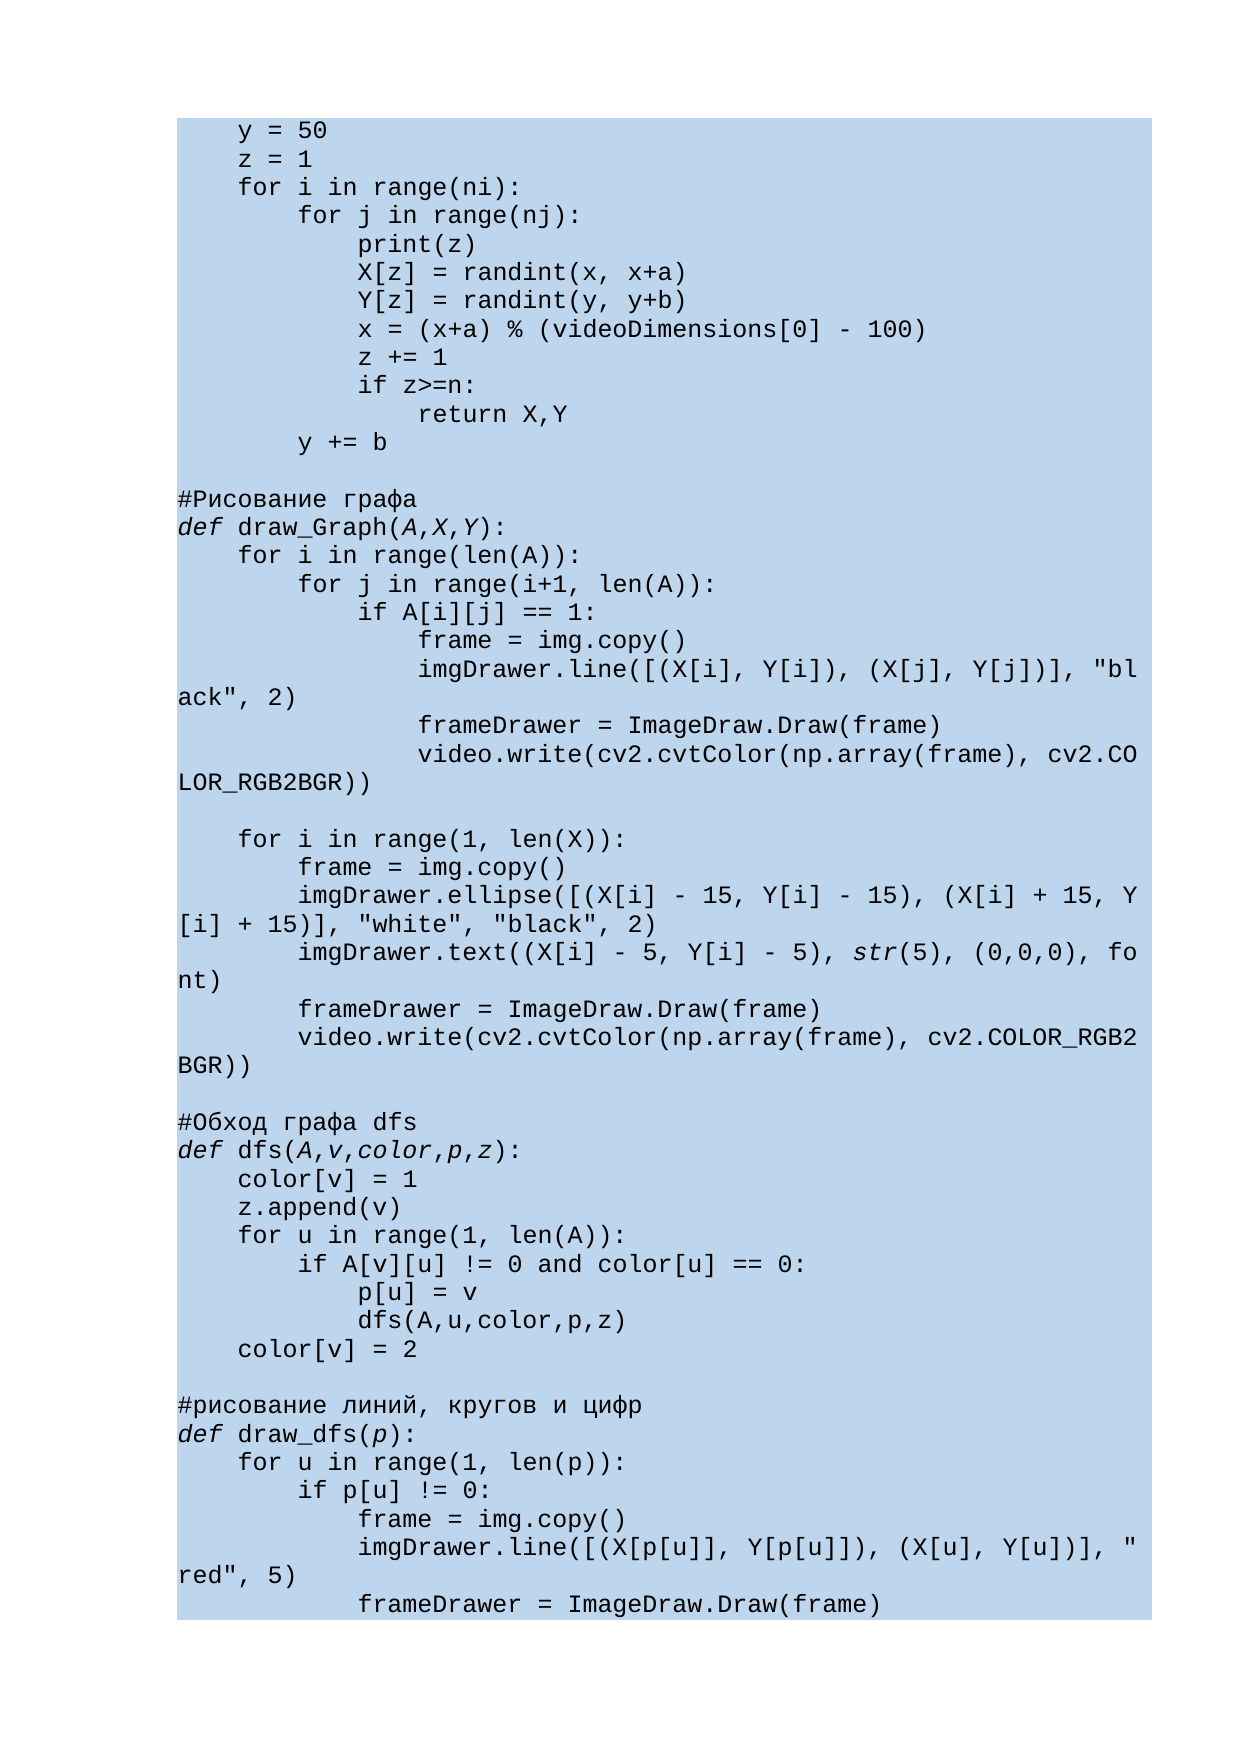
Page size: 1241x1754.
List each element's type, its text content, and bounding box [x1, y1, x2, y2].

text frame = img.copy() [177, 1506, 1152, 1535]
text imgDrawer.ellipse([(X[i] - 15, Y[i] - 15), (X[i] + 15, Y[i] + 15)], "white", "black", 2) [177, 883, 1152, 940]
text if z>=n: [177, 373, 1152, 401]
text def dfs(A,v,color,p,z): [177, 1138, 1152, 1166]
text dfs(A,u,color,p,z) [177, 1308, 1152, 1336]
text print(z) [177, 231, 1152, 260]
text frame = img.copy() [177, 628, 1152, 656]
text Y[z] = randint(y, y+b) [177, 288, 1152, 316]
text x = (x+a) % (videoDimensions[0] - 100) [177, 316, 1152, 345]
text if p[u] != 0: [177, 1478, 1152, 1506]
text for i in range(1, len(X)): [177, 826, 1152, 855]
text color[v] = 2 [177, 1336, 1152, 1365]
text z += 1 [177, 345, 1152, 373]
text for i in range(ni): [177, 175, 1152, 203]
text frameDrawer = ImageDraw.Draw(frame) [177, 1591, 1152, 1620]
text for j in range(nj): [177, 203, 1152, 231]
text imgDrawer.text((X[i] - 5, Y[i] - 5), str(5), (0,0,0), font) [177, 940, 1152, 996]
text y = 50 [177, 118, 1152, 146]
text video.write(cv2.cvtColor(np.array(frame), cv2.COLOR_RGB2BGR)) [177, 741, 1152, 798]
text frameDrawer = ImageDraw.Draw(frame) [177, 713, 1152, 741]
text for u in range(1, len(A)): [177, 1223, 1152, 1251]
text #Рисование графа [177, 486, 1152, 515]
text #Обход графа dfs [177, 1110, 1152, 1138]
text for u in range(1, len(p)): [177, 1450, 1152, 1478]
text X[z] = randint(x, x+a) [177, 260, 1152, 288]
text for j in range(i+1, len(A)): [177, 571, 1152, 600]
text imgDrawer.line([(X[i], Y[i]), (X[j], Y[j])], "black", 2) [177, 656, 1152, 713]
text z = 1 [177, 146, 1152, 175]
text z.append(v) [177, 1195, 1152, 1223]
text p[u] = v [177, 1280, 1152, 1308]
text color[v] = 1 [177, 1166, 1152, 1195]
text def draw_dfs(p): [177, 1421, 1152, 1450]
text if A[v][u] != 0 and color[u] == 0: [177, 1251, 1152, 1280]
text imgDrawer.line([(X[p[u]], Y[p[u]]), (X[u], Y[u])], "red", 5) [177, 1535, 1152, 1591]
text if A[i][j] == 1: [177, 600, 1152, 628]
text y += b [177, 430, 1152, 458]
text #рисование линий, кругов и цифр [177, 1393, 1152, 1421]
text for i in range(len(A)): [177, 543, 1152, 571]
text return X,Y [177, 401, 1152, 430]
text frame = img.copy() [177, 855, 1152, 883]
text frameDrawer = ImageDraw.Draw(frame) [177, 996, 1152, 1025]
text def draw_Graph(A,X,Y): [177, 515, 1152, 543]
text video.write(cv2.cvtColor(np.array(frame), cv2.COLOR_RGB2BGR)) [177, 1025, 1152, 1081]
